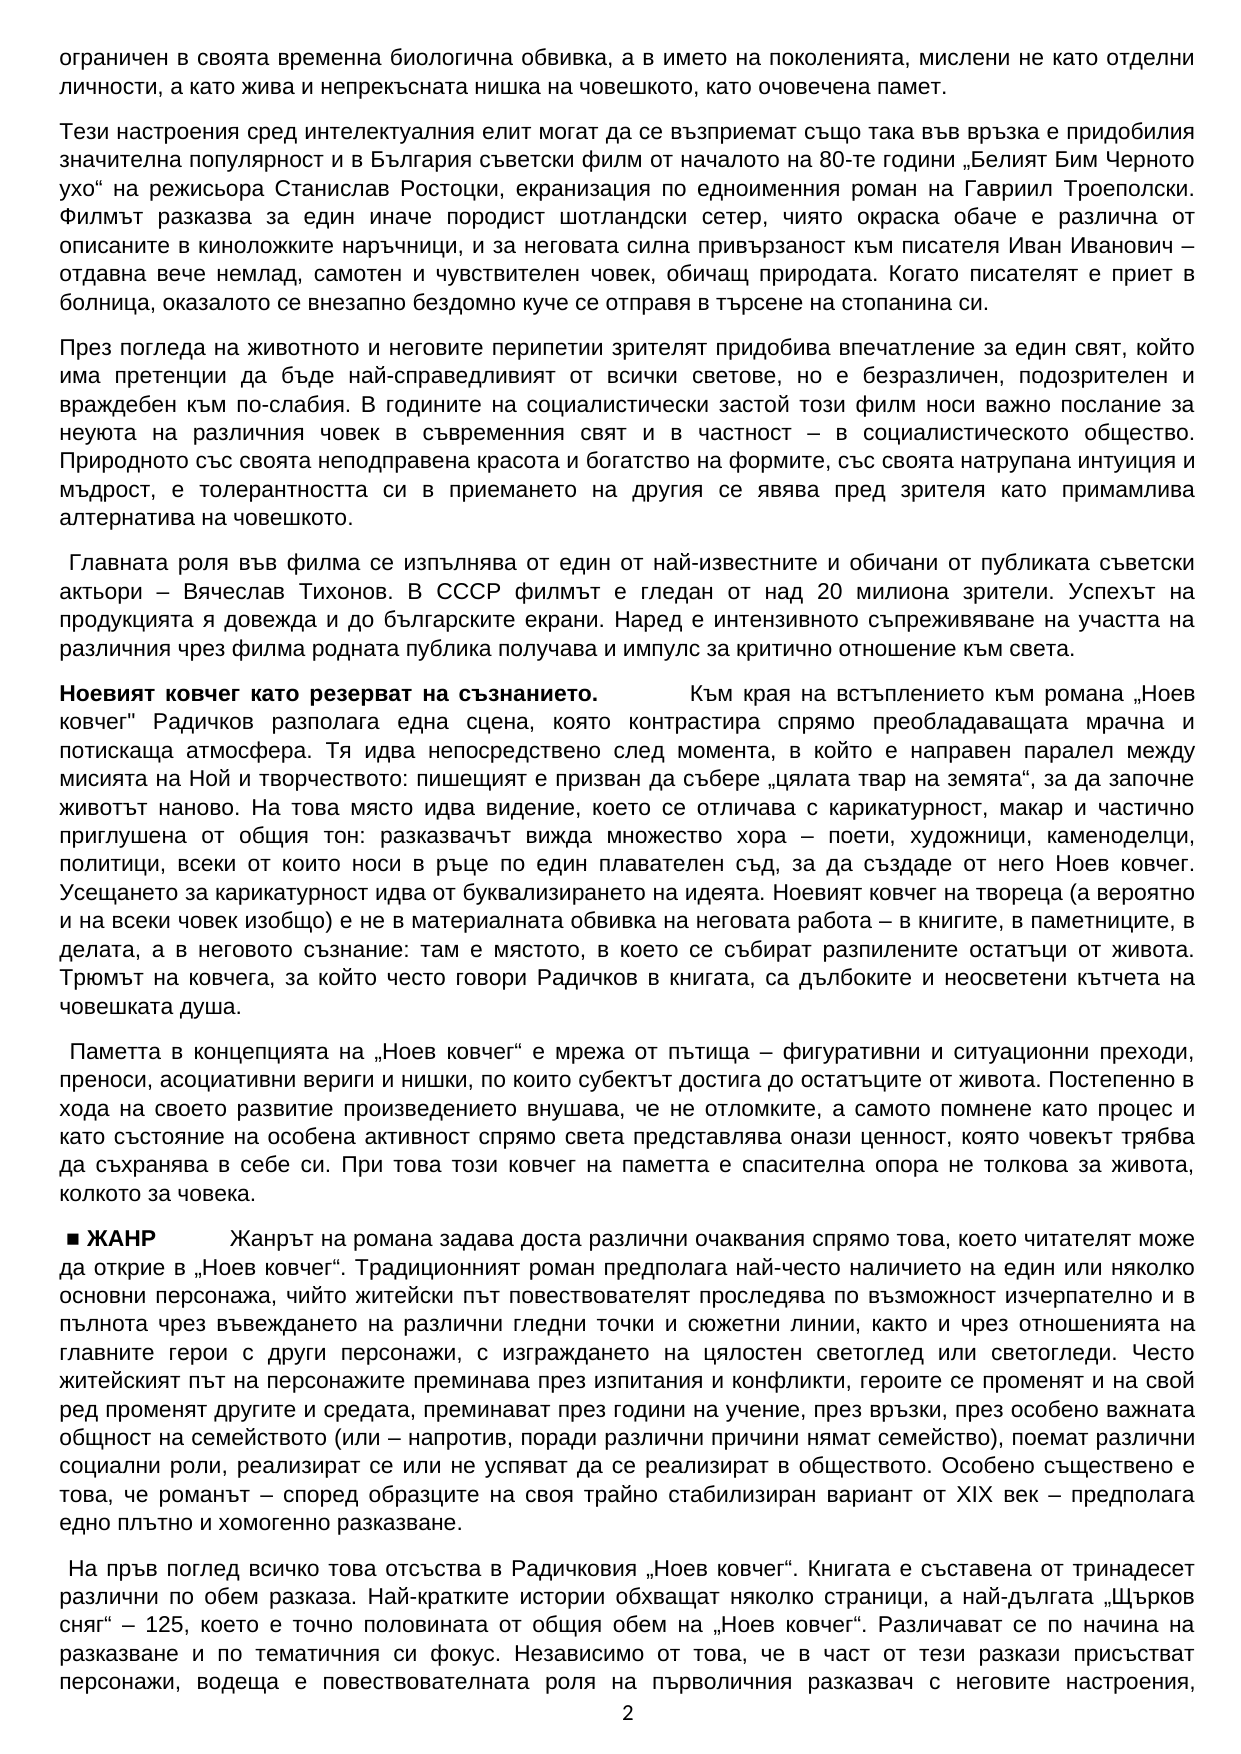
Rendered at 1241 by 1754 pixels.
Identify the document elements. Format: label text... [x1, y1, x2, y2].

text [59, 44, 1196, 99]
text Ноевият ковчег като резерват на съзнанието. Към края на встъплението към романа „Ноев ковчег" Радичков разполага една сцена, която контрастира спрямо преобладаващата мрачна и потискаща атмосфера. Тя идва непосредствено след момента, в който е направен паралел между мисията на Ной и творчеството: пишещият е призван да събере „цялата твар на земята“, за да започне животът наново. На това място идва видение, което се отличава с карикатурност, макар и частично приглушена от общия тон: разказвачът вижда множество хора – поети, художници, каменоделци, политици, всеки от които носи в ръце по един плавателен съд, за да създаде от него Ноев ковчег. Усещането за карикатурност идва от буквализирането на идеята. Ноевият ковчег на твореца (а вероятно и на всеки човек изобщо) е не в материалната обвивка на неговата работа – в книгите, в паметниците, в делата, а в неговото съзнание: там е мястото, в което се събират разпилените остатъци от живота. Трюмът на ковчега, за който често говори Радичков в книгата, са дълбоките и неосветени кътчета на човешката душа. [59, 680, 1196, 1019]
text Тези настроения сред интелектуалния елит могат да се възприемат също така във връзка е придобилия значителна популярност и в България съветски филм от началото на 80-те години „Белият Бим Черното ухо“ на режисьора Станислав Ростоцки, екранизация по едноименния роман на Гавриил Троеполски. Филмът разказва за един иначе породист шотландски сетер, чиято окраска обаче е различна от описаните в киноложките наръчници, и за неговата силна привързаност към писателя Иван Иванович – отдавна вече немлад, самотен и чувствителен човек, обичащ природата. Когато писателят е приет в болница, оказалото се внезапно бездомно куче се отправя в търсене на стопанина си. [59, 118, 1196, 315]
text През погледа на животното и неговите перипетии зрителят придобива впечатление за един свят, който има претенции да бъде най-справедливият от всички светове, но е безразличен, подозрителен и враждебен към по-слабия. В годините на социалистически застой този филм носи важно послание за неуюта на различния човек в съвременния свят и в частност – в социалистическото общество. Природното със своята неподправена красота и богатство на формите, със своята натрупана интуиция и мъдрост, е толерантността си в приемането на другия се явява пред зрителя като примамлива алтернатива на човешкото. [59, 334, 1196, 531]
text ■ ЖАНР Жанрът на романа задава доста различни очаквания спрямо това, което читателят може да открие в „Ноев ковчег“. Традиционният роман предполага най-често наличието на един или няколко основни персонажа, чийто житейски път повествователят проследява по възможност изчерпателно и в пълнота чрез въвеждането на различни гледни точки и сюжетни линии, както и чрез отношенията на главните герои с други персонажи, с изграждането на цялостен светоглед или светогледи. Често житейският път на персонажите преминава през изпитания и конфликти, героите се променят и на свой ред променят другите и средата, преминават през години на учение, през връзки, през особено важната общност на семейството (или – напротив, поради различни причини нямат семейство), поемат различни социални роли, реализират се или не успяват да се реализират в обществото. Особено съществено е това, че романът – според образците на своя трайно стабилизиран вариант от XIX век – предполага едно плътно и хомогенно разказване. [59, 1225, 1196, 1536]
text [59, 1554, 1196, 1694]
text Паметта в концепцията на „Ноев ковчег“ е мрежа от пътища – фигуративни и ситуационни преходи, преноси, асоциативни вериги и нишки, по които субектът достига до остатъците от живота. Постепенно в хода на своето развитие произведението внушава, че не отломките, а самото помнене като процес и като състояние на особена активност спрямо света представлява онази ценност, която човекът трябва да съхранява в себе си. При това този ковчег на паметта е спасителна опора не толкова за живота, колкото за човека. [59, 1038, 1196, 1206]
text Главната роля във филма се изпълнява от един от най-известните и обичани от публиката съветски актьори – Вячеслав Тихонов. В СССР филмът е гледан от над 20 милиона зрители. Успехът на продукцията я довежда и до българските екрани. Наред е интензивното съпреживяване на участта на различния чрез филма родната публика получава и импулс за критично отношение към света. [59, 549, 1196, 661]
